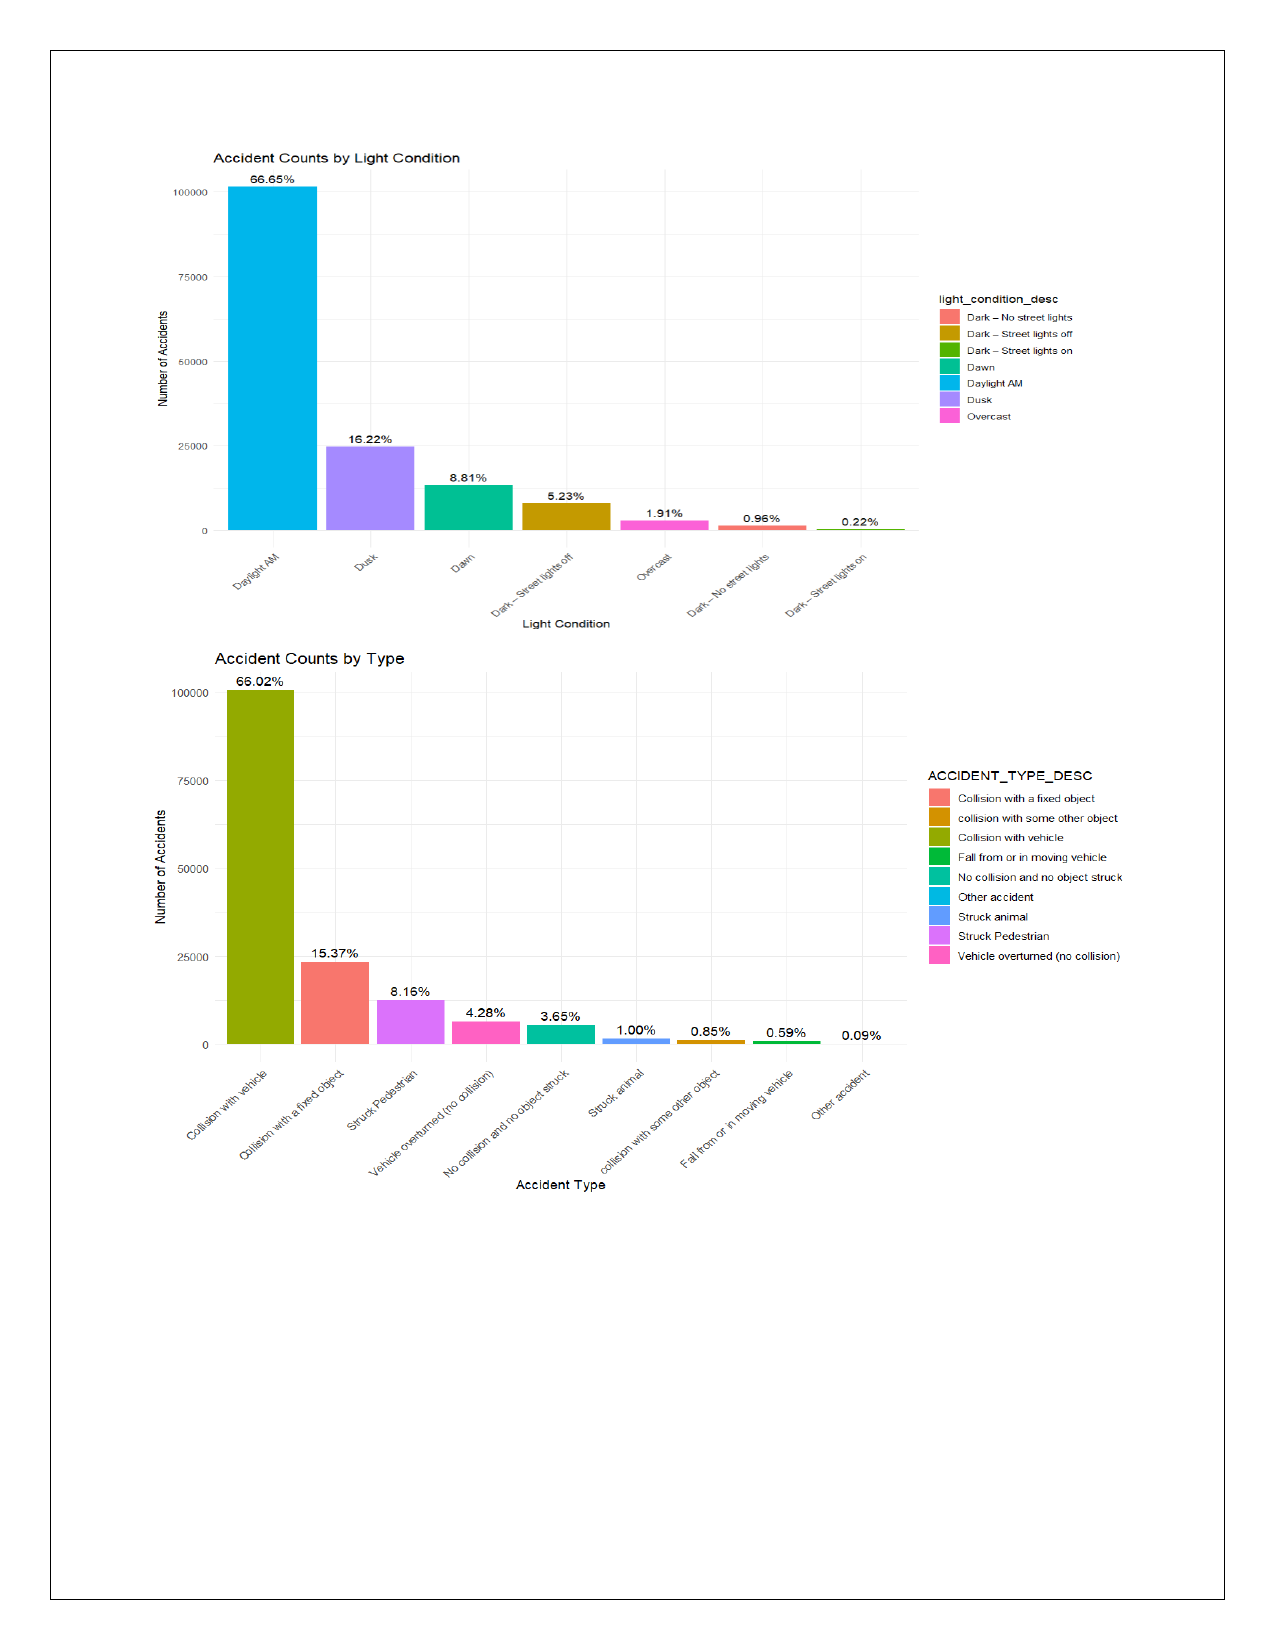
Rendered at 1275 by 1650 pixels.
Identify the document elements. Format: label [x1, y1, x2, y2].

picture [150, 647, 1133, 1195]
picture [150, 150, 1080, 629]
